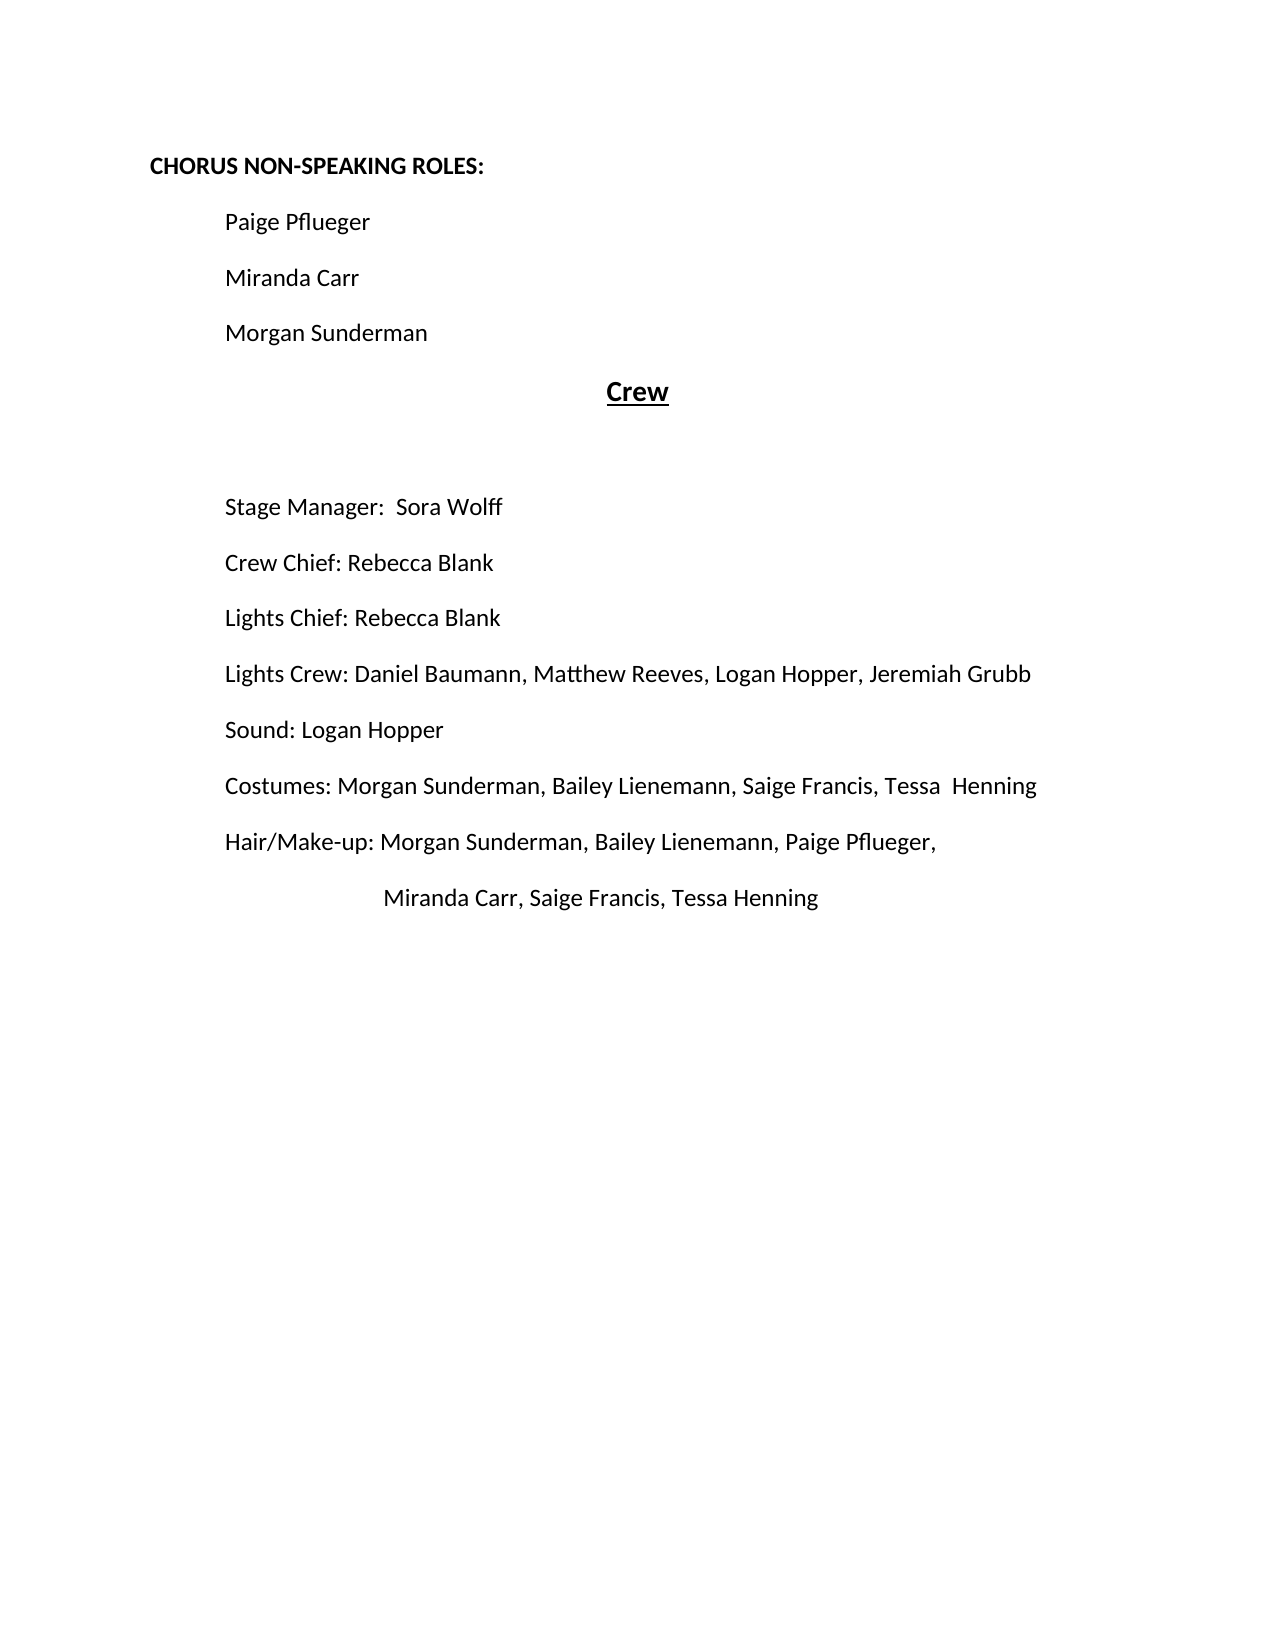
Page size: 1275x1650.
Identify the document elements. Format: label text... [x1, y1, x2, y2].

text Crew Chief: Rebecca Blank [150, 547, 1125, 577]
text CHORUS NON-SPEAKING ROLES: [150, 150, 1125, 181]
text Crew [150, 373, 1125, 409]
text Miranda Carr [150, 262, 1125, 292]
text Costumes: Morgan Sunderman, Bailey Lienemann, Saige Francis, Tessa Henning [225, 770, 1125, 801]
text Stage Manager: Sora Wolff [150, 491, 1125, 521]
text Morgan Sunderman [150, 317, 1125, 348]
text Hair/Make-up: Morgan Sunderman, Bailey Lienemann, Paige Pflueger, [150, 826, 1125, 856]
text Lights Chief: Rebecca Blank [150, 603, 1125, 633]
text Miranda Carr, Saige Francis, Tessa Henning [150, 882, 1125, 912]
text Paige Pflueger [150, 206, 1125, 236]
text Lights Crew: Daniel Baumann, Matthew Reeves, Logan Hopper, Jeremiah Grubb [150, 658, 1125, 689]
text Sound: Logan Hopper [150, 714, 1125, 745]
